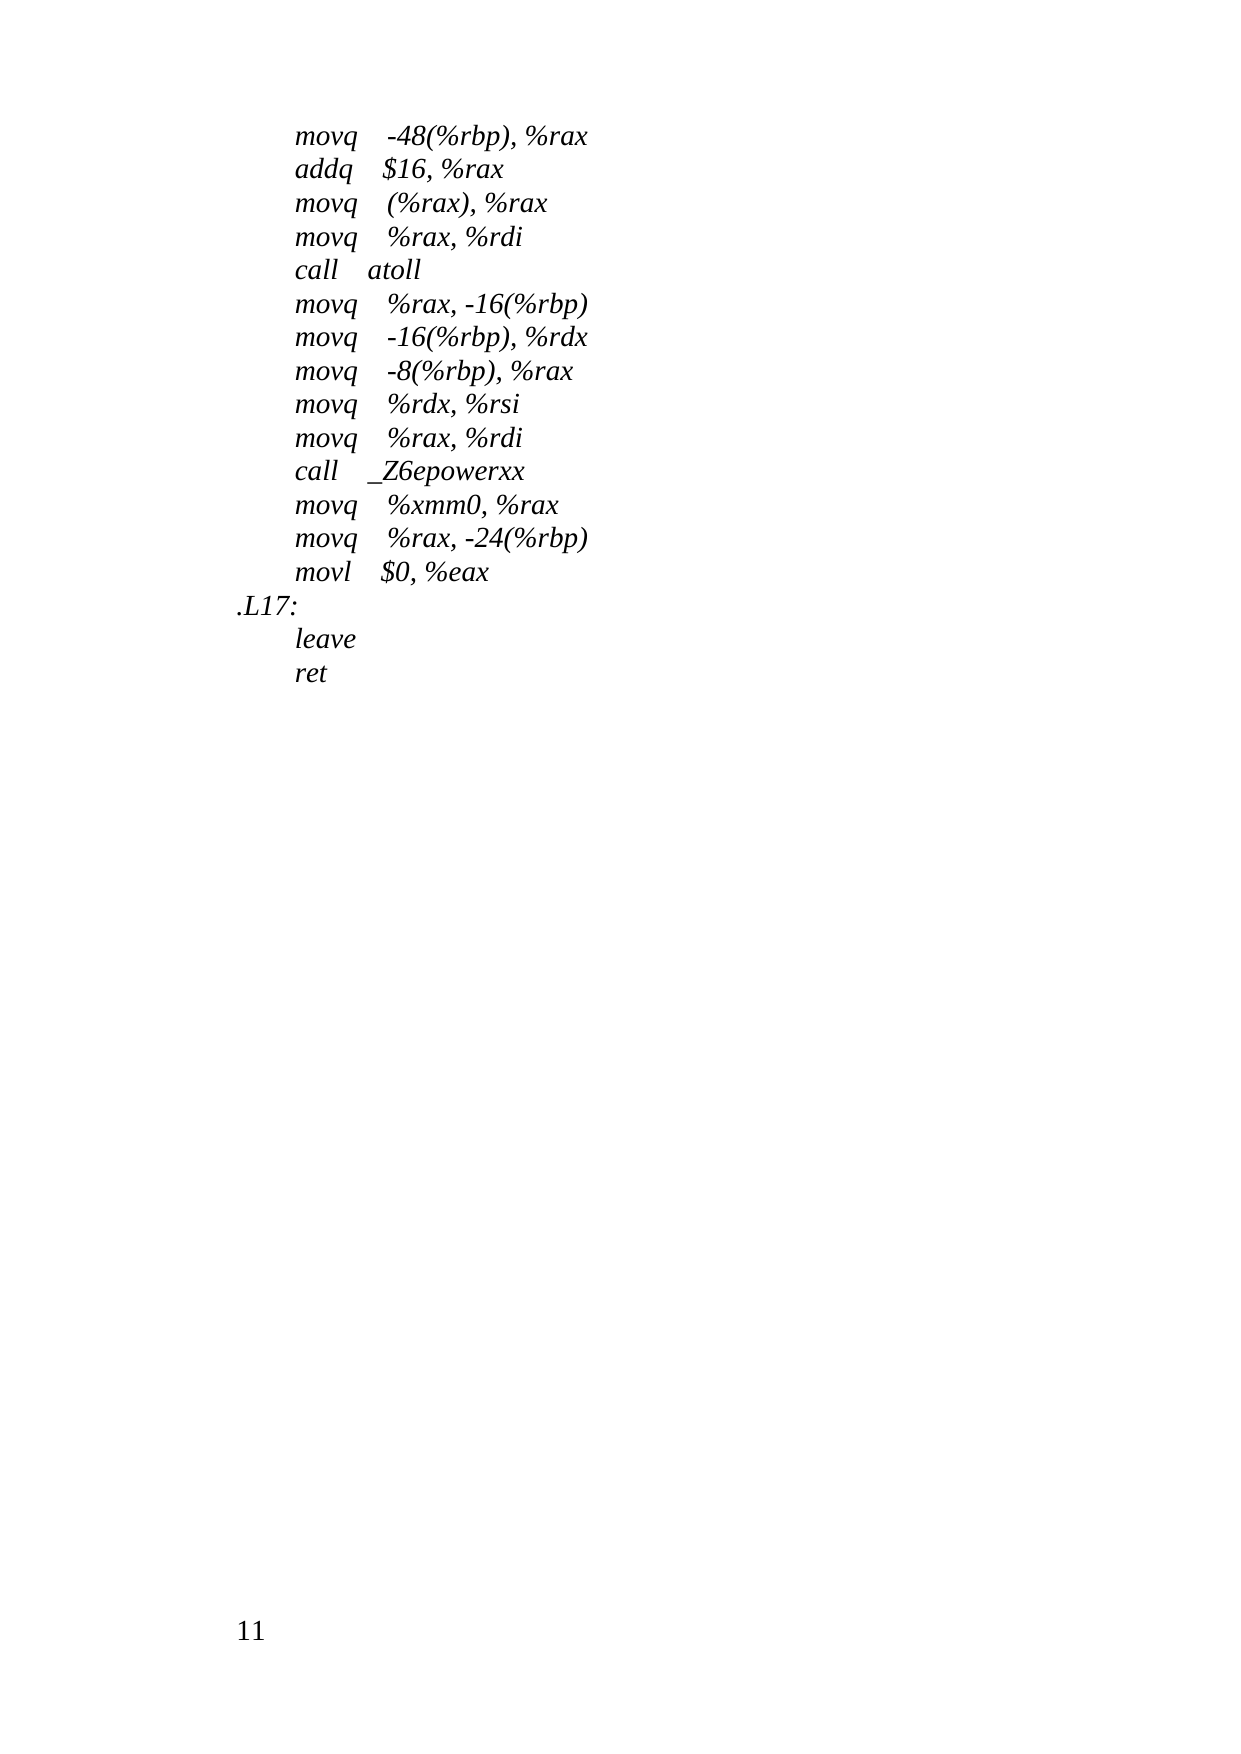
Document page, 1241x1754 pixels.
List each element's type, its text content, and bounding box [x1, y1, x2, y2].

text movq -16(%rbp), %rdx [177, 319, 1152, 353]
text movq %rax, -24(%rbp) [177, 521, 1152, 554]
text movq %rax, -16(%rbp) [177, 286, 1152, 319]
text .L17: [177, 588, 1152, 621]
text movq %rax, %rdi [177, 420, 1152, 453]
text movl $0, %eax [177, 554, 1152, 588]
text movq %xmm0, %rax [177, 487, 1152, 521]
text movq %rax, %rdi [177, 219, 1152, 252]
text movq (%rax), %rax [177, 185, 1152, 219]
text movq -48(%rbp), %rax [177, 118, 1152, 152]
text movq %rdx, %rsi [177, 386, 1152, 420]
text ret [177, 655, 1152, 688]
text call atoll [177, 252, 1152, 286]
text addq $16, %rax [177, 152, 1152, 185]
text movq -8(%rbp), %rax [177, 353, 1152, 386]
text call _Z6epowerxx [177, 453, 1152, 487]
text leave [177, 621, 1152, 655]
